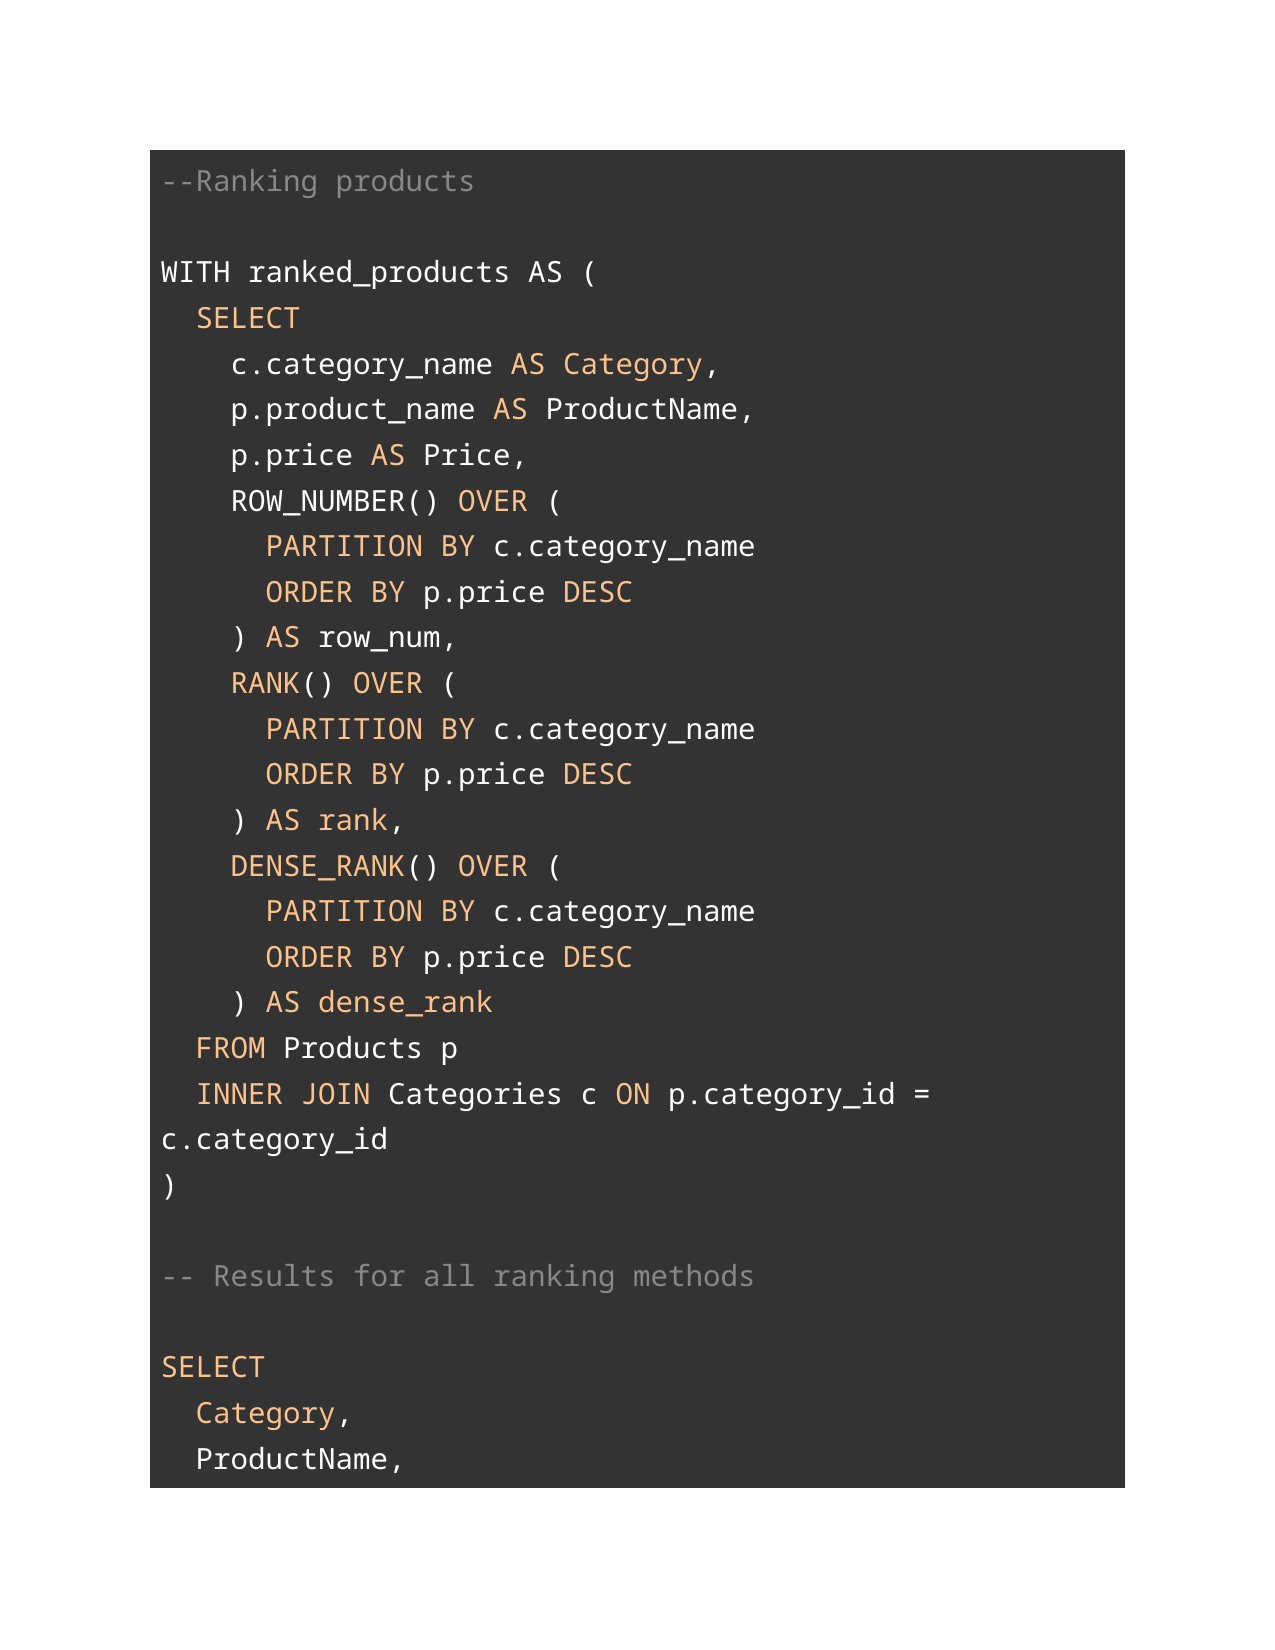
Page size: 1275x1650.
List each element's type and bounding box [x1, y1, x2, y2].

table_header [150, 150, 1125, 1488]
